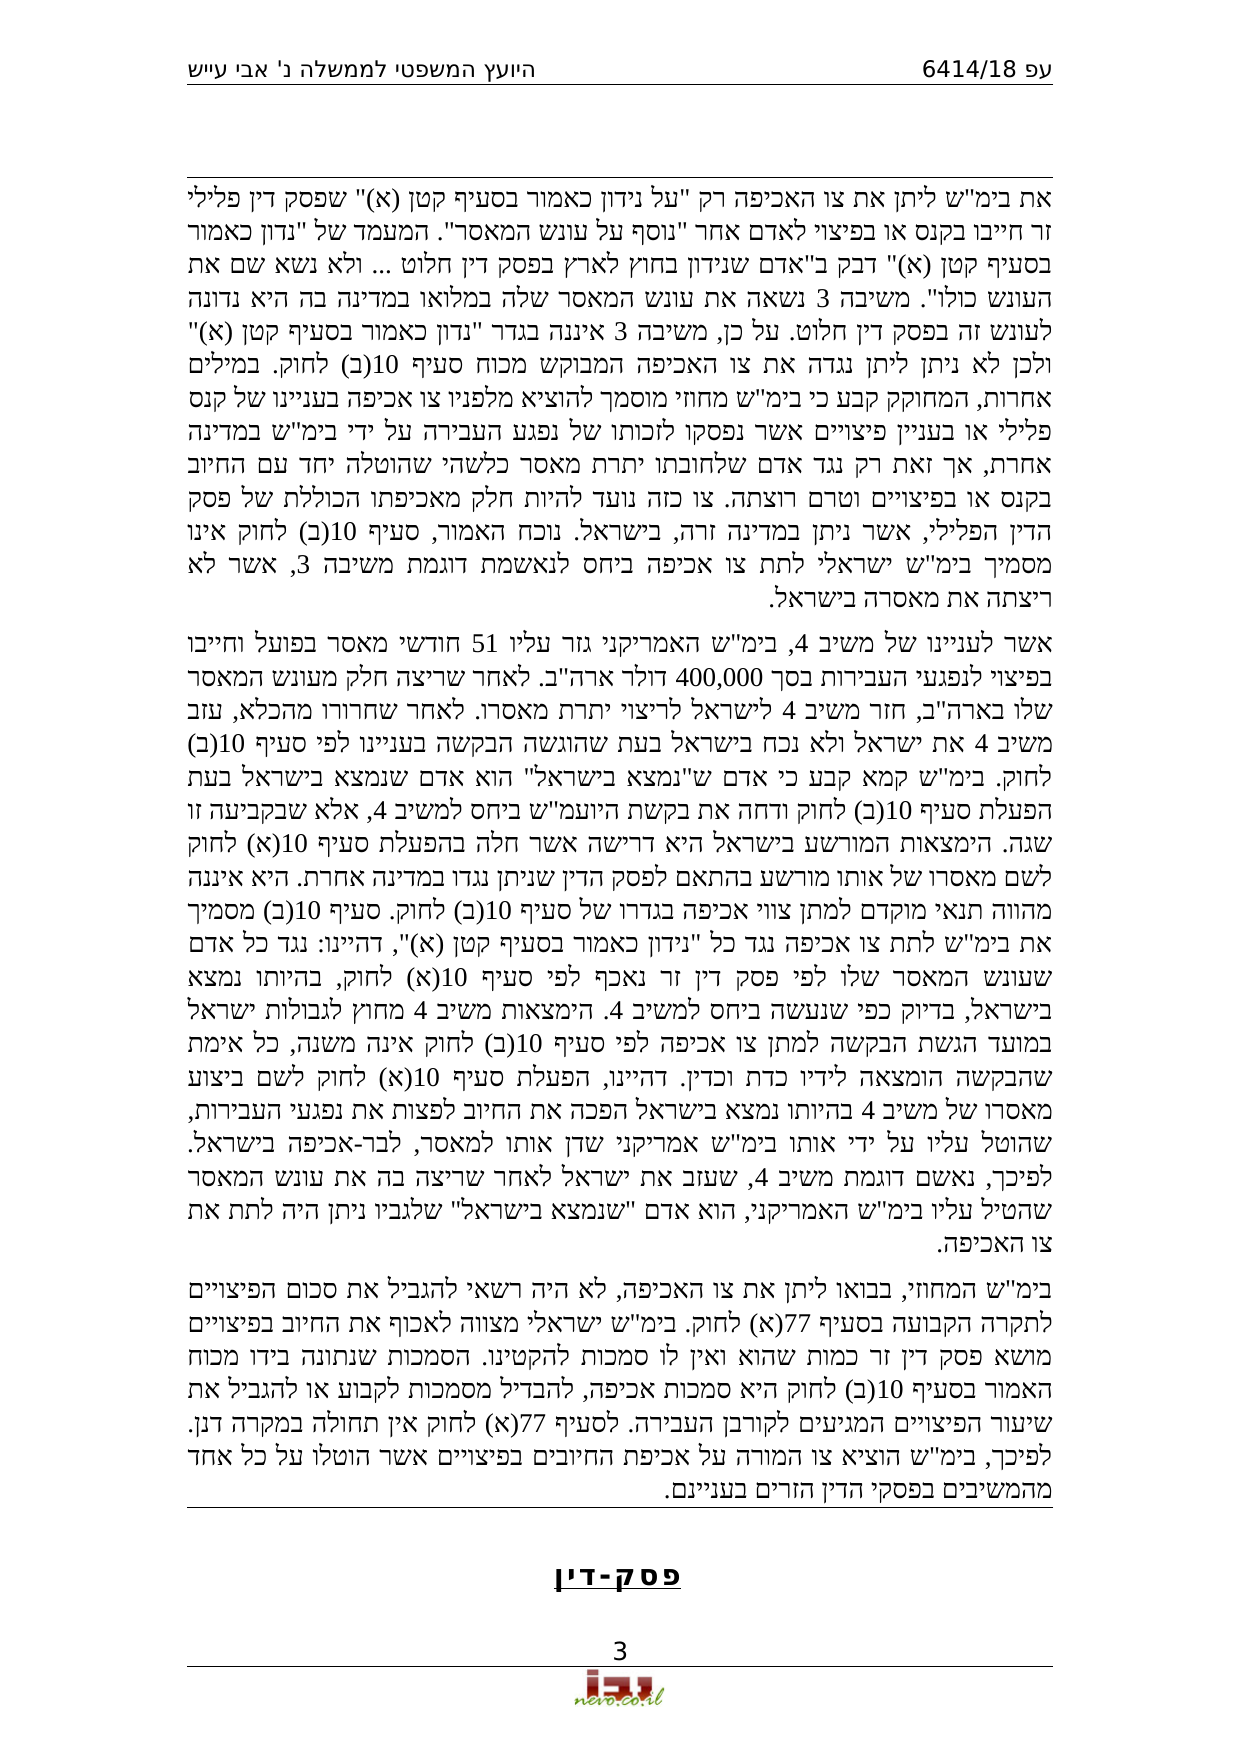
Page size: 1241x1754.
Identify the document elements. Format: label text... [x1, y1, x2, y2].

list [187, 178, 1053, 614]
list בימ"ש המחוזי, בבואו ליתן את צו האכיפה, לא היה רשאי להגביל את סכום הפיצויים לתקרה הקבועה בסעיף 77(א) לחוק. בימ"ש ישראלי מצווה לאכוף את החיוב בפיצויים מושא פסק דין זר כמות שהוא ואין לו סמכות להקטינו. הסמכות שנתונה בידו מכוח האמור בסעיף 10(ב) לחוק היא סמכות אכיפה, להבדיל מסמכות לקבוע או להגביל את שיעור הפיצויים המגיעים לקורבן העבירה. לסעיף 77(א) לחוק אין תחולה במקרה דנן. לפיכך, בימ"ש הוציא צו המורה על אכיפת החיובים בפיצויים אשר הוטלו על כל אחד מהמשיבים בפסקי הדין הזרים בעניינם. [187, 1269, 1053, 1507]
table_header פסק-דין [182, 1559, 1053, 1592]
list אשר לעניינו של משיב 4, בימ"ש האמריקני גזר עליו 51 חודשי מאסר בפועל וחייבו בפיצוי לנפגעי העבירות בסך 400,000 דולר ארה"ב. לאחר שריצה חלק מעונש המאסר שלו בארה"ב, חזר משיב 4 לישראל לריצוי יתרת מאסרו. לאחר שחרורו מהכלא, עזב משיב 4 את ישראל ולא נכח בישראל בעת שהוגשה הבקשה בעניינו לפי סעיף 10(ב) לחוק. בימ"ש קמא קבע כי אדם ש"נמצא בישראל" הוא אדם שנמצא בישראל בעת הפעלת סעיף 10(ב) לחוק ודחה את בקשת היועמ"ש ביחס למשיב 4, אלא שבקביעה זו שגה. הימצאות המורשע בישראל היא דרישה אשר חלה בהפעלת סעיף 10(א) לחוק לשם מאסרו של אותו מורשע בהתאם לפסק הדין שניתן נגדו במדינה אחרת. היא איננה מהווה תנאי מוקדם למתן צווי אכיפה בגדרו של סעיף 10(ב) לחוק. סעיף 10(ב) מסמיך את בימ"ש לתת צו אכיפה נגד כל "נידון כאמור בסעיף קטן (א)", דהיינו: נגד כל אדם שעונש המאסר שלו לפי פסק דין זר נאכף לפי סעיף 10(א) לחוק, בהיותו נמצא בישראל, בדיוק כפי שנעשה ביחס למשיב 4. הימצאות משיב 4 מחוץ לגבולות ישראל במועד הגשת הבקשה למתן צו אכיפה לפי סעיף 10(ב) לחוק אינה משנה, כל אימת שהבקשה הומצאה לידיו כדת וכדין. דהיינו, הפעלת סעיף 10(א) לחוק לשם ביצוע מאסרו של משיב 4 בהיותו נמצא בישראל הפכה את החיוב לפצות את נפגעי העבירות, שהוטל עליו על ידי אותו בימ"ש אמריקני שדן אותו למאסר, לבר-אכיפה בישראל. לפיכך, נאשם דוגמת משיב 4, שעזב את ישראל לאחר שריצה בה את עונש המאסר שהטיל עליו בימ"ש האמריקני, הוא אדם "שנמצא בישראל" שלגביו ניתן היה לתת את צו האכיפה. [187, 623, 1053, 1259]
picture [574, 1669, 666, 1707]
